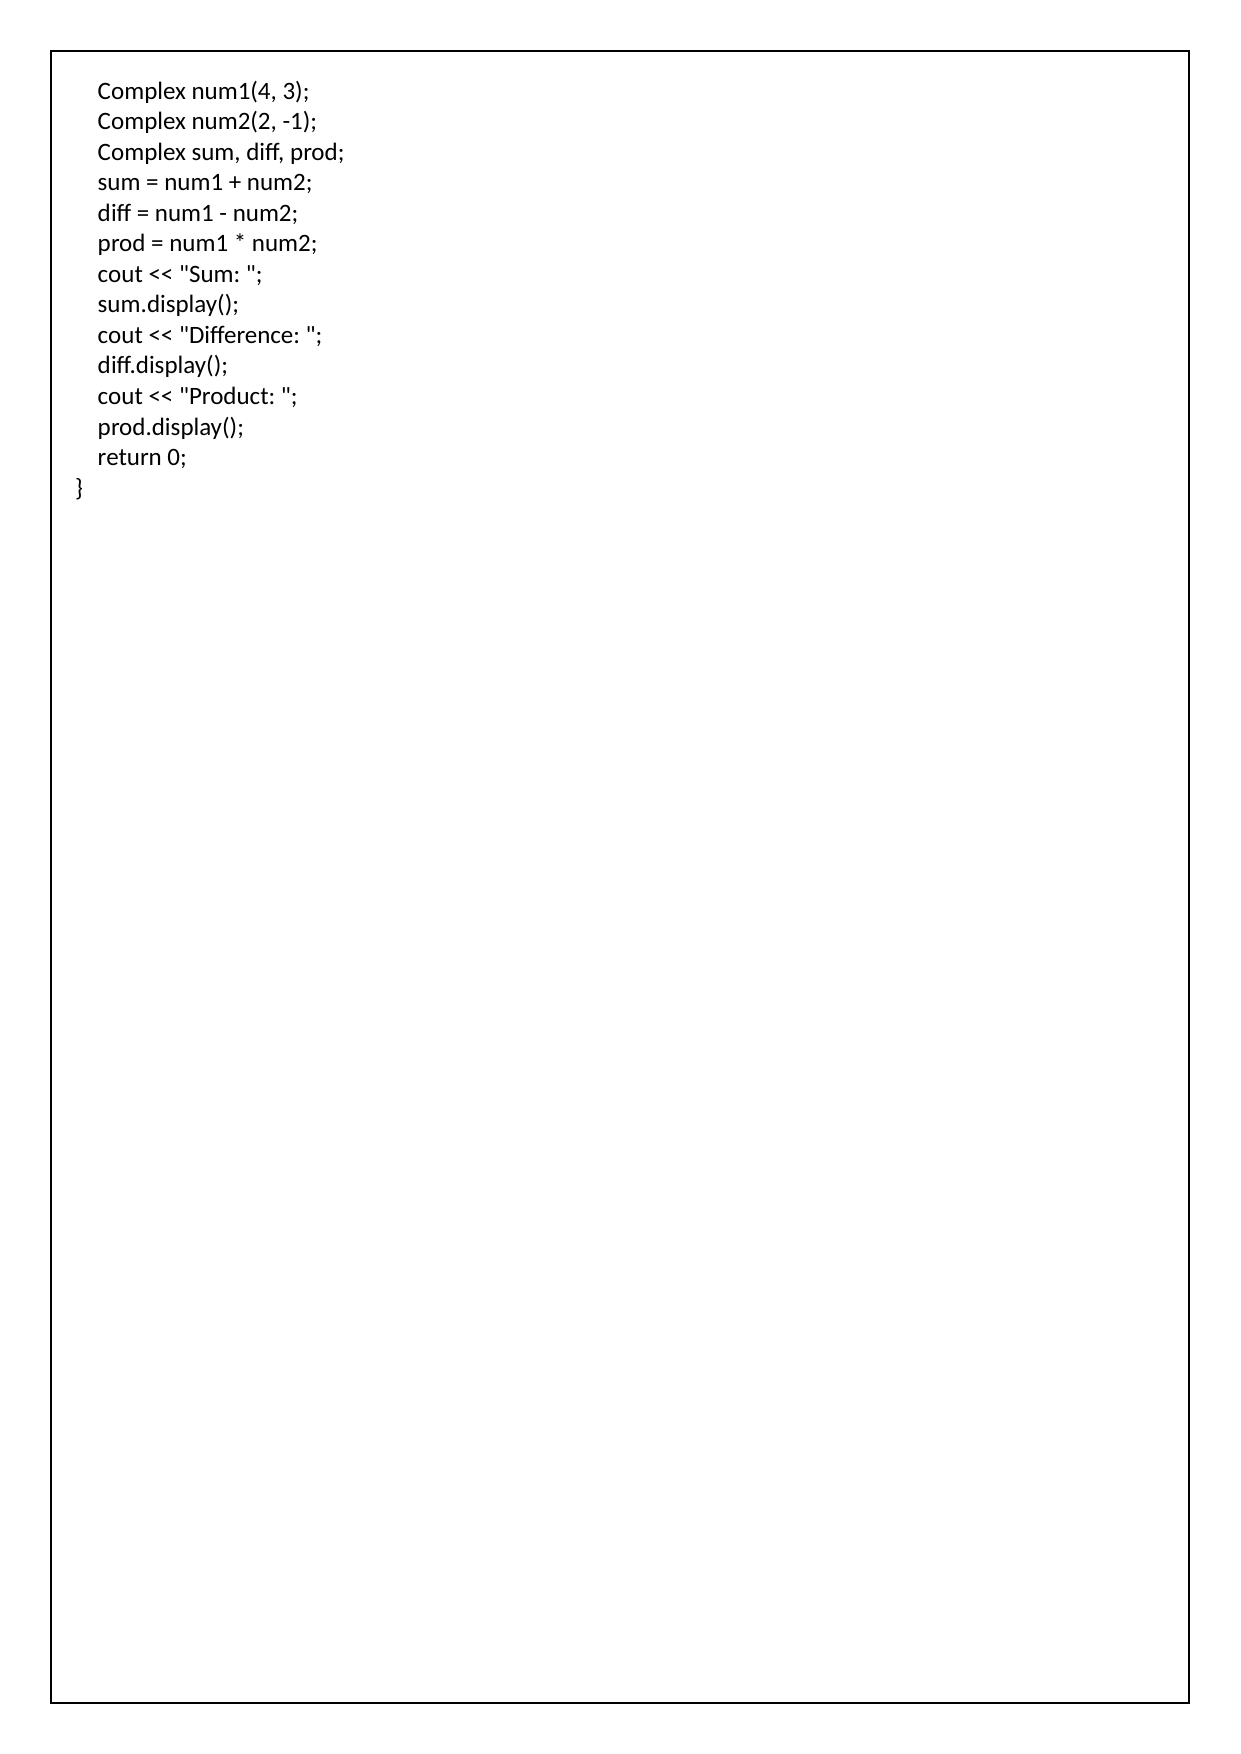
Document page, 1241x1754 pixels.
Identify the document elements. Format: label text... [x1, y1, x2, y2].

text prod.display(); [75, 411, 1165, 441]
text diff.display(); [75, 350, 1165, 380]
text cout << "Product: "; [75, 380, 1165, 411]
text Complex num1(4, 3); [75, 75, 1165, 106]
text cout << "Sum: "; [75, 258, 1165, 289]
text cout << "Difference: "; [75, 319, 1165, 350]
text prod = num1 * num2; [75, 228, 1165, 258]
text Complex num2(2, -1); [75, 106, 1165, 136]
text sum.display(); [75, 289, 1165, 319]
text return 0; [75, 441, 1165, 472]
text sum = num1 + num2; [75, 167, 1165, 197]
text } [75, 472, 1165, 502]
text Complex sum, diff, prod; [75, 136, 1165, 167]
text diff = num1 - num2; [75, 197, 1165, 228]
